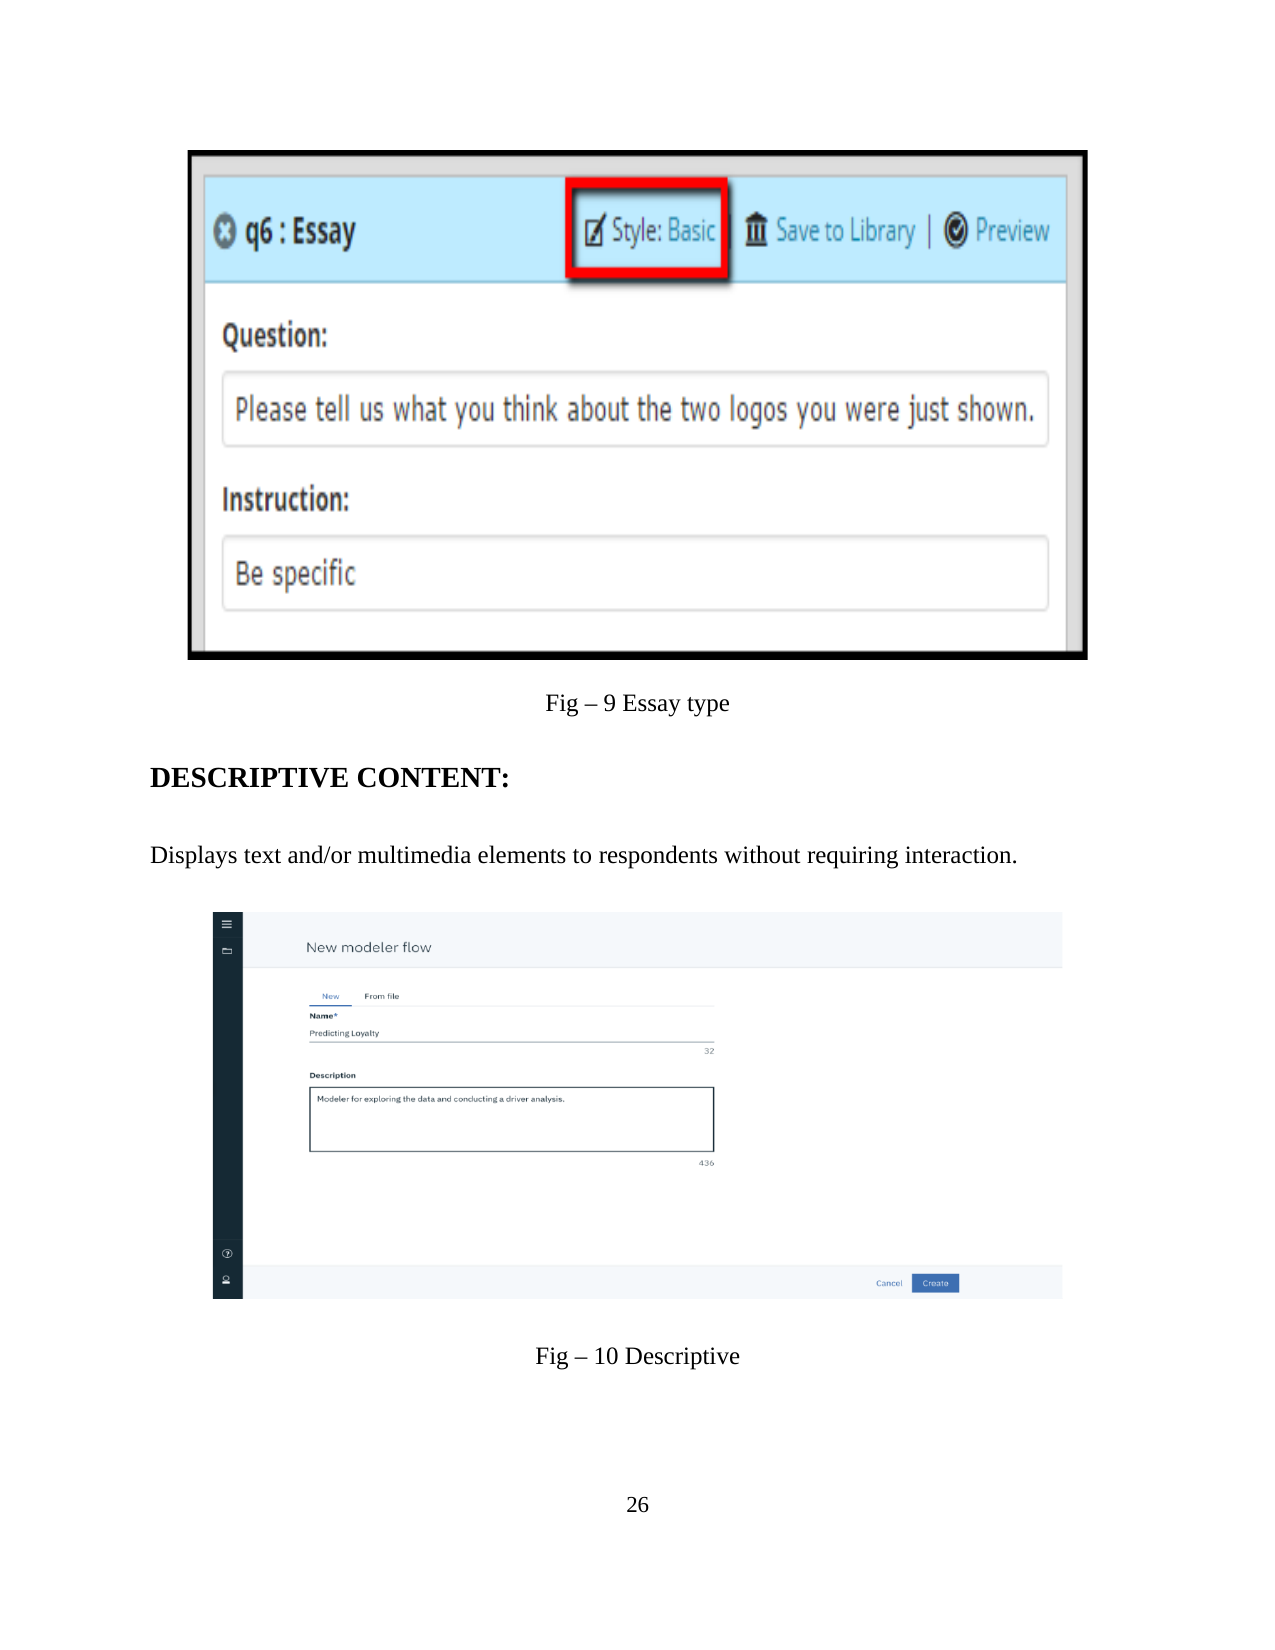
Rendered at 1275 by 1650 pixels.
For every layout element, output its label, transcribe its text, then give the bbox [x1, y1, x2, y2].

text Fig – 9 Essay type [150, 688, 1125, 717]
text Displays text and/or multimedia elements to respondents without requiring interaction. [150, 840, 1125, 869]
picture [212, 912, 1063, 1299]
picture [187, 150, 1088, 660]
text Fig – 10 Descriptive [150, 1341, 1125, 1370]
text DESCRIPTIVE CONTENT: [150, 761, 1125, 794]
